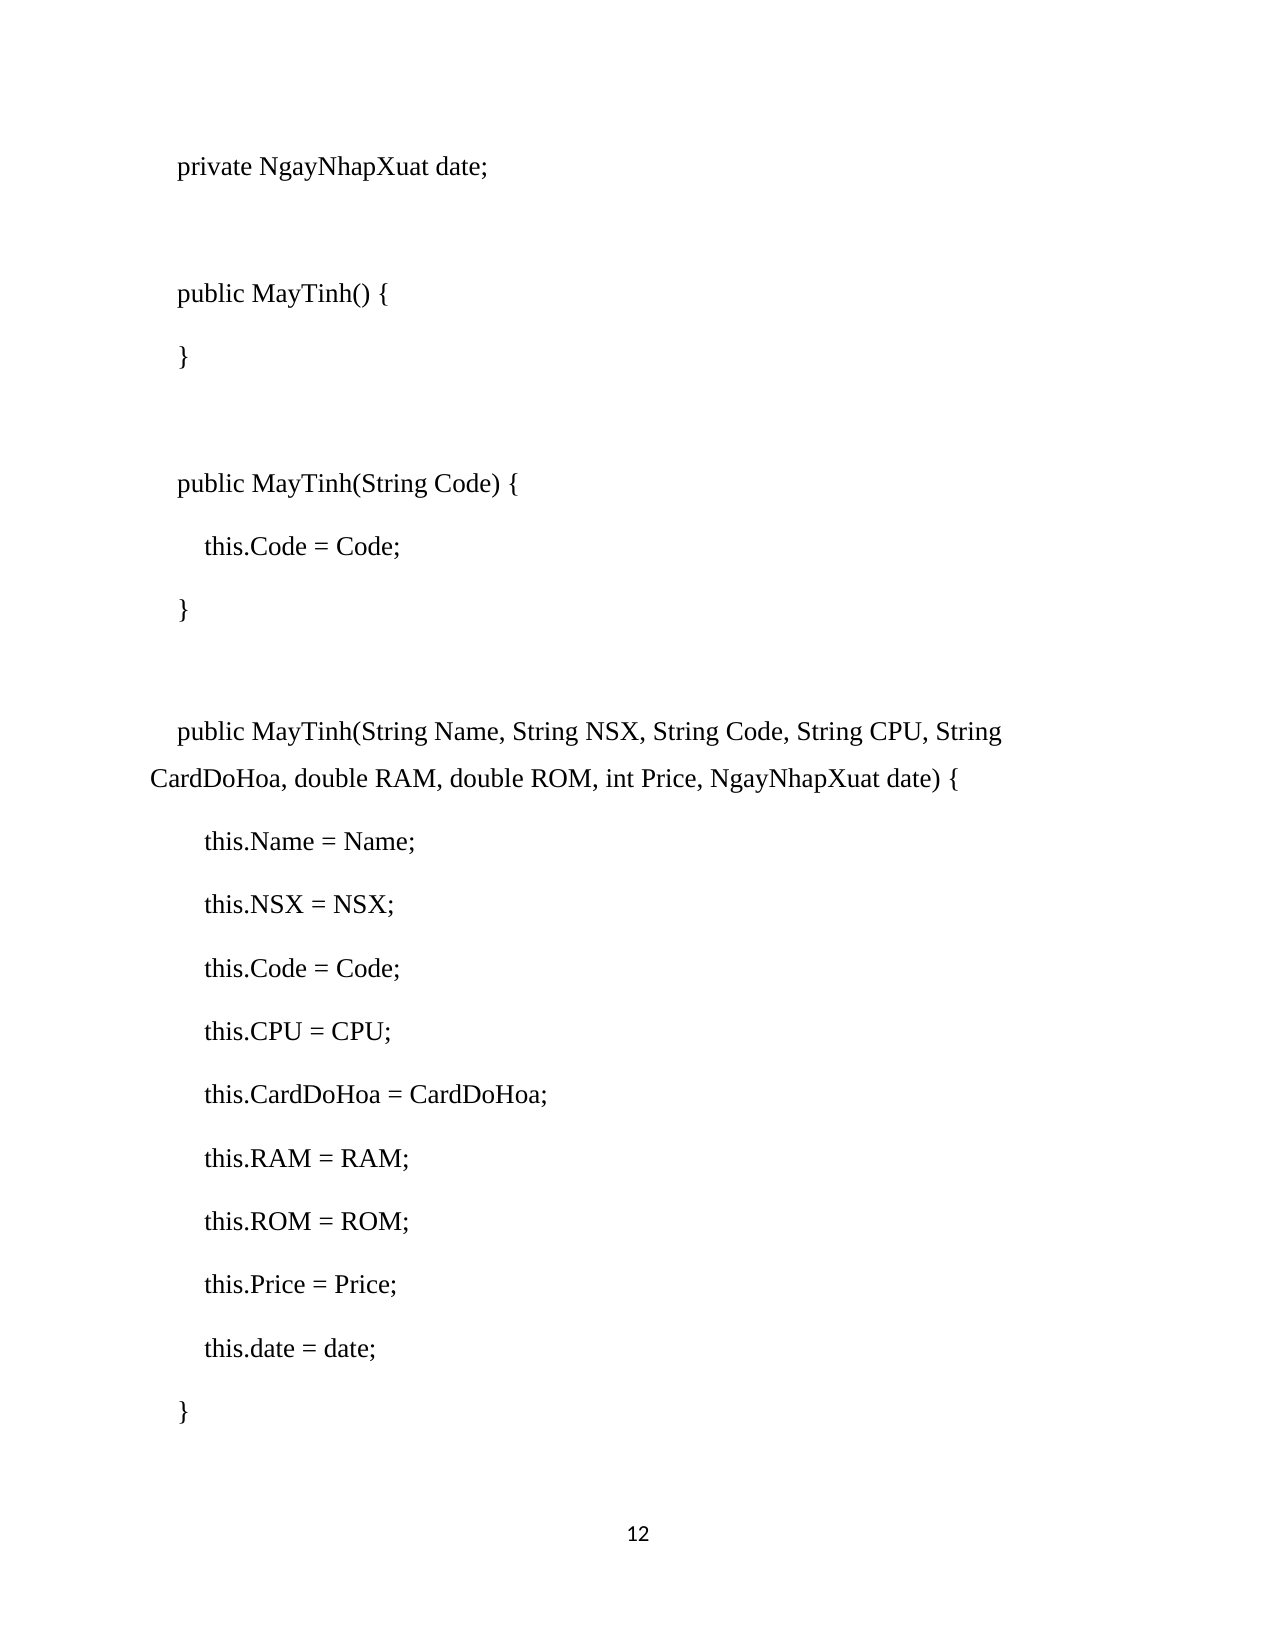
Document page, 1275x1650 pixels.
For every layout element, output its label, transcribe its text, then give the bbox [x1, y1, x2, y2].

text public MayTinh(String Code) { [150, 467, 1125, 498]
text } [150, 340, 1125, 371]
text this.Code = Code; [150, 952, 1125, 983]
text this.CardDoHoa = CardDoHoa; [150, 1079, 1125, 1110]
text } [150, 1395, 1125, 1426]
text public MayTinh(String Name, String NSX, String Code, String CPU, String CardDoHoa, double RAM, double ROM, int Price, NgayNhapXuat date) { [150, 715, 1125, 793]
text this.Name = Name; [150, 825, 1125, 856]
text this.NSX = NSX; [150, 889, 1125, 920]
text this.date = date; [150, 1332, 1125, 1363]
text this.ROM = ROM; [150, 1205, 1125, 1236]
text this.Price = Price; [150, 1269, 1125, 1300]
text this.RAM = RAM; [150, 1142, 1125, 1173]
text } [150, 593, 1125, 624]
text private NgayNhapXuat date; [150, 150, 1125, 181]
text public MayTinh() { [150, 277, 1125, 308]
text this.Code = Code; [150, 530, 1125, 561]
text this.CPU = CPU; [150, 1015, 1125, 1046]
